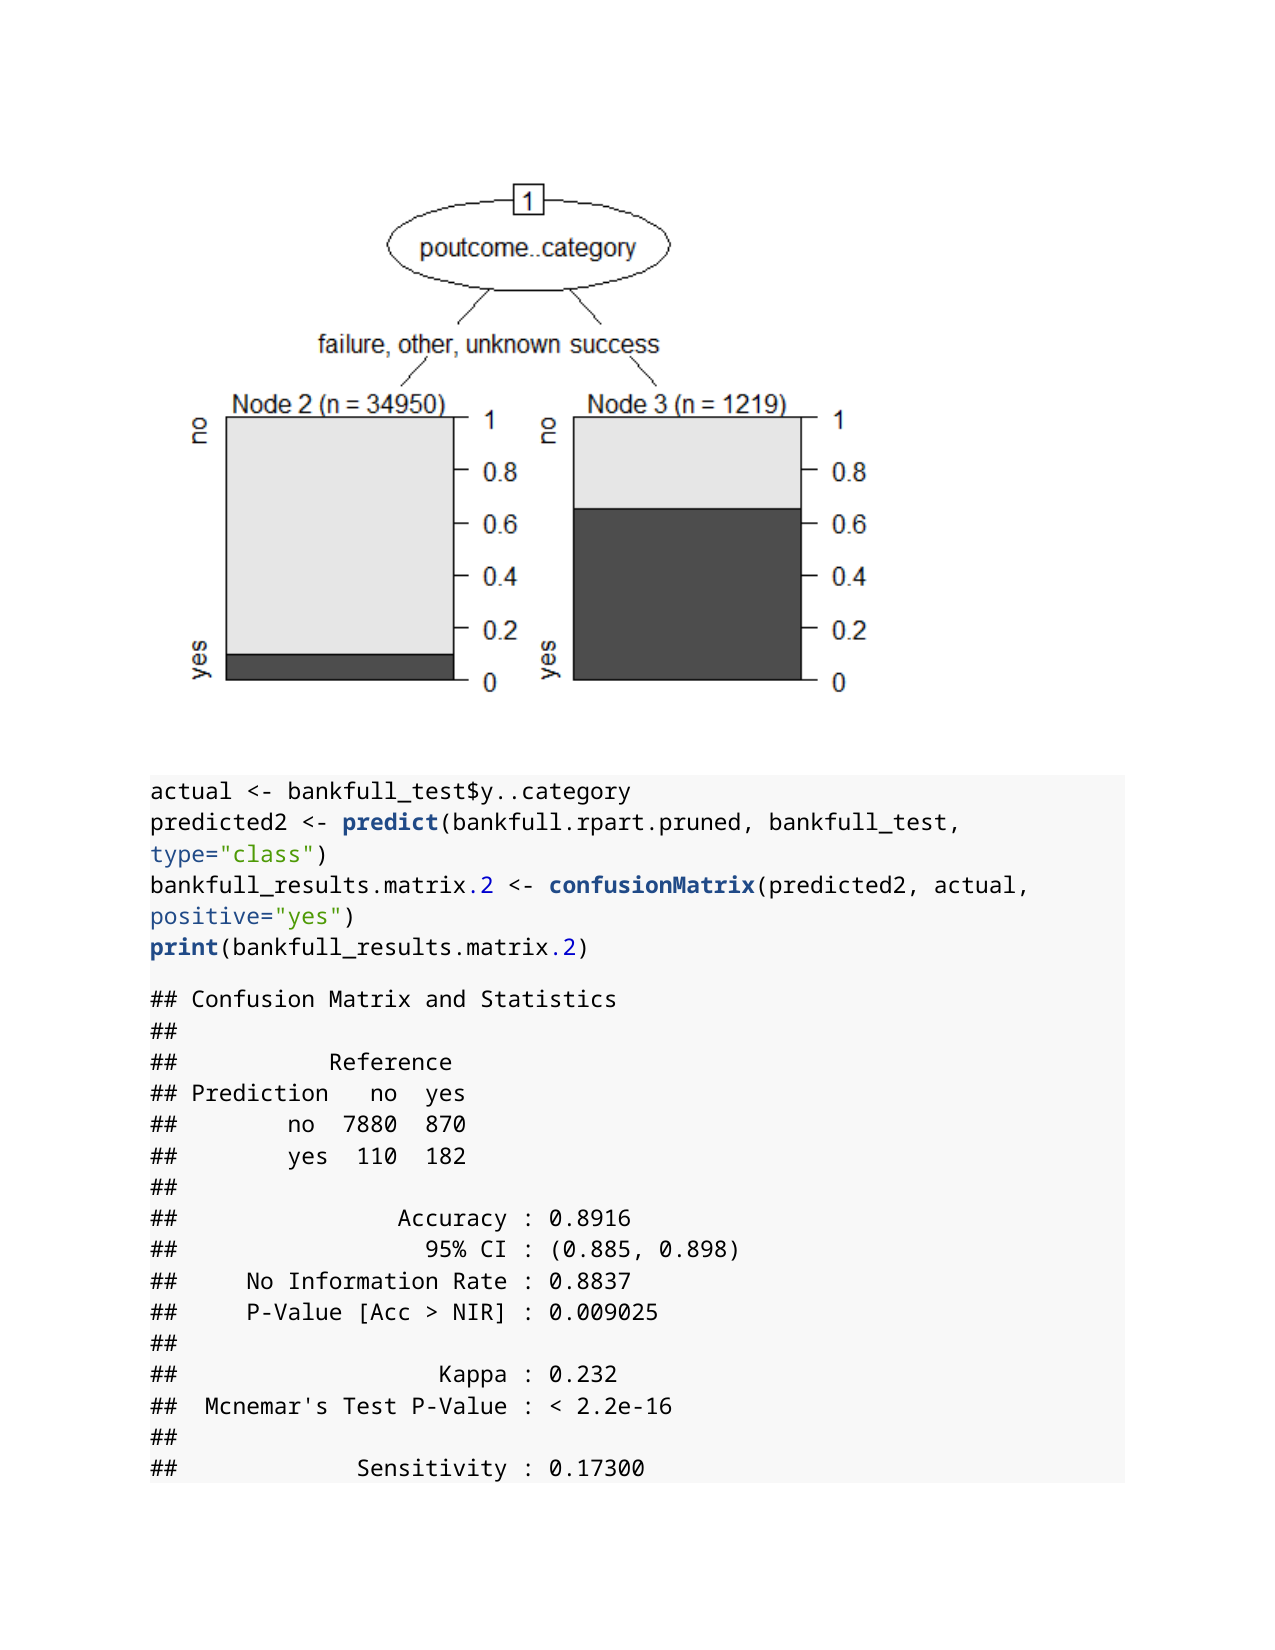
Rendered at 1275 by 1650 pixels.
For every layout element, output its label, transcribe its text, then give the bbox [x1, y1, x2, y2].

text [150, 983, 1125, 1483]
text actual <- bankfull_test$y..category predicted2 <- predict(bankfull.rpart.pruned, bankfull_test, type="class") bankfull_results.matrix.2 <- confusionMatrix(predicted2, actual, positive="yes") print(bankfull_results.matrix.2) [329, 775, 1125, 963]
picture [150, 150, 908, 757]
